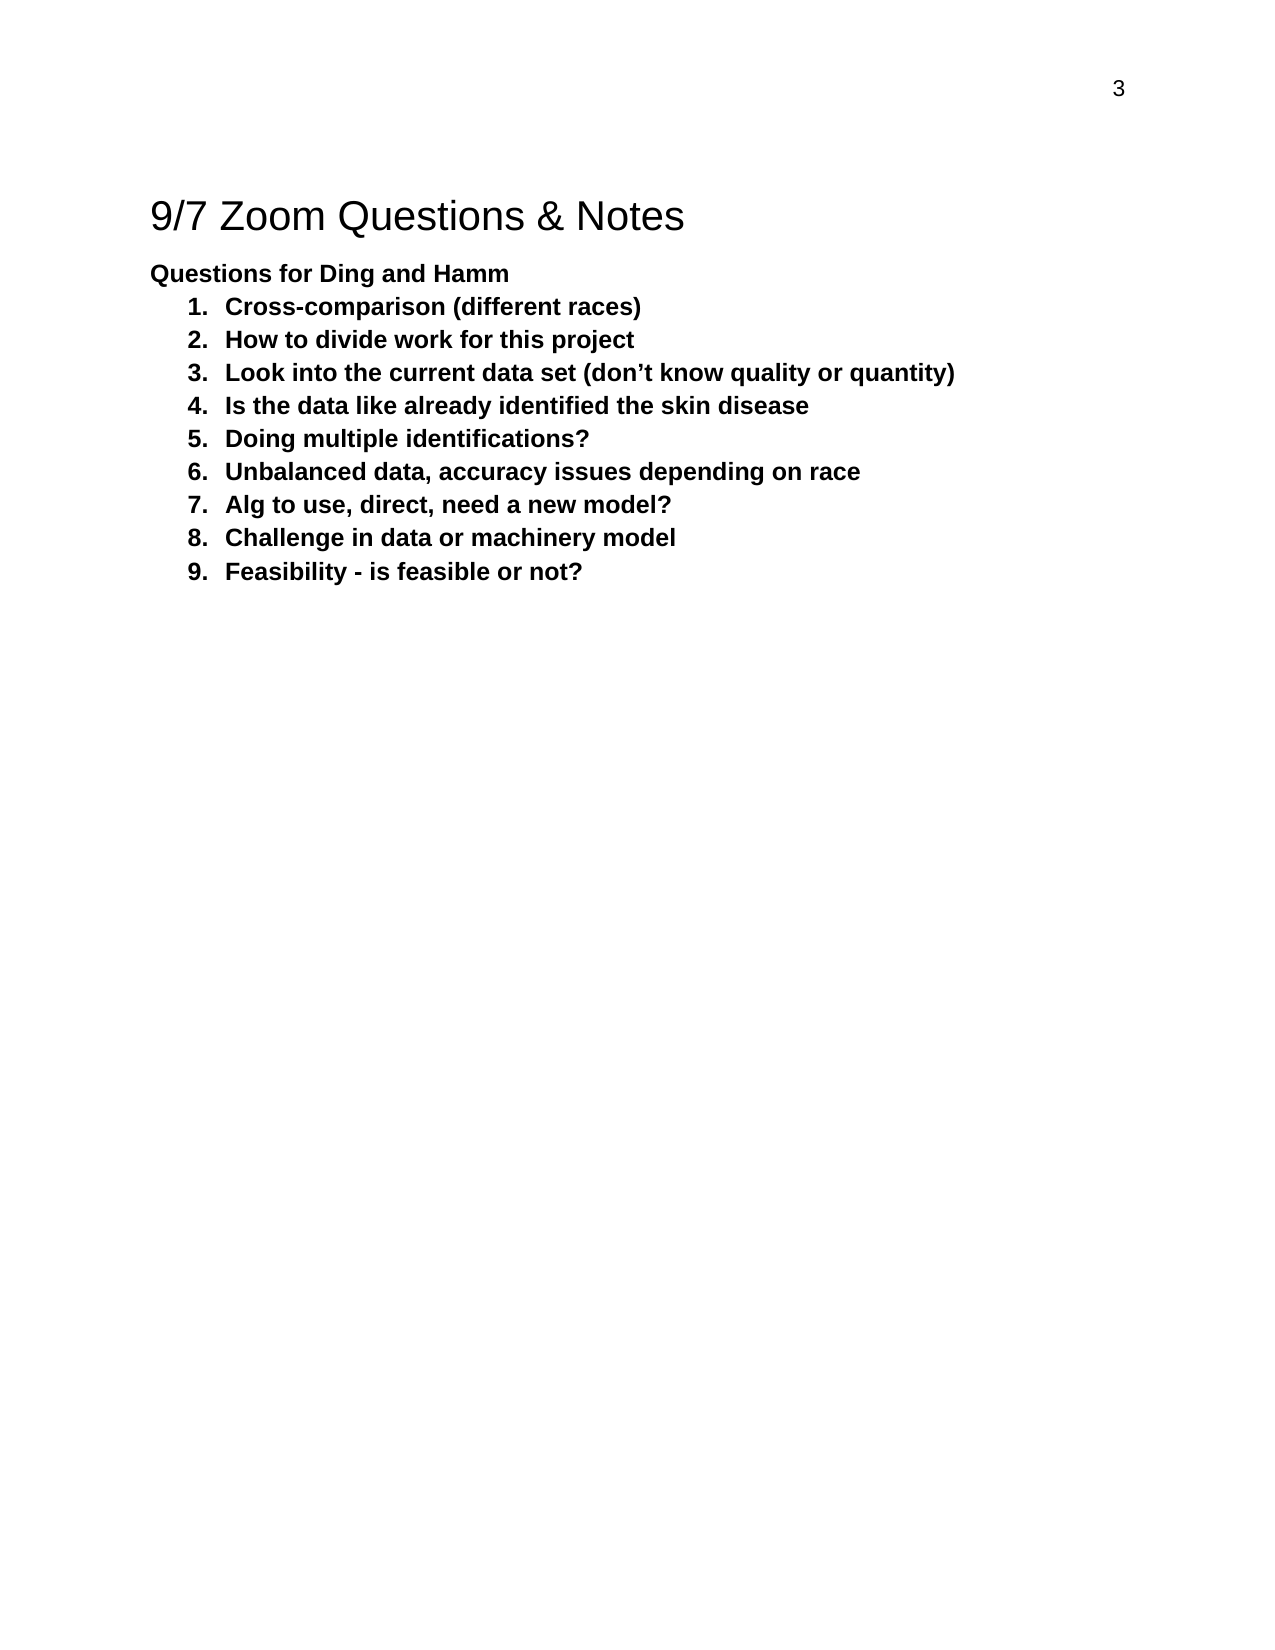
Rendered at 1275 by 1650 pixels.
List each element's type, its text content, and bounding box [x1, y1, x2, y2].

list Cross-comparison (different races) [187, 292, 1125, 321]
text Questions for Ding and Hamm [150, 259, 1125, 288]
list Challenge in data or machinery model [187, 523, 1125, 552]
subtitle 9/7 Zoom Questions & Notes [150, 192, 1125, 239]
list Doing multiple identifications? [187, 424, 1125, 453]
list Look into the current data set (don’t know quality or quantity) [187, 358, 1125, 387]
list How to divide work for this project [187, 325, 1125, 354]
list Unbalanced data, accuracy issues depending on race [187, 457, 1125, 486]
list Feasibility - is feasible or not? [187, 556, 1125, 585]
list Is the data like already identified the skin disease [187, 391, 1125, 420]
list Alg to use, direct, need a new model? [187, 490, 1125, 519]
